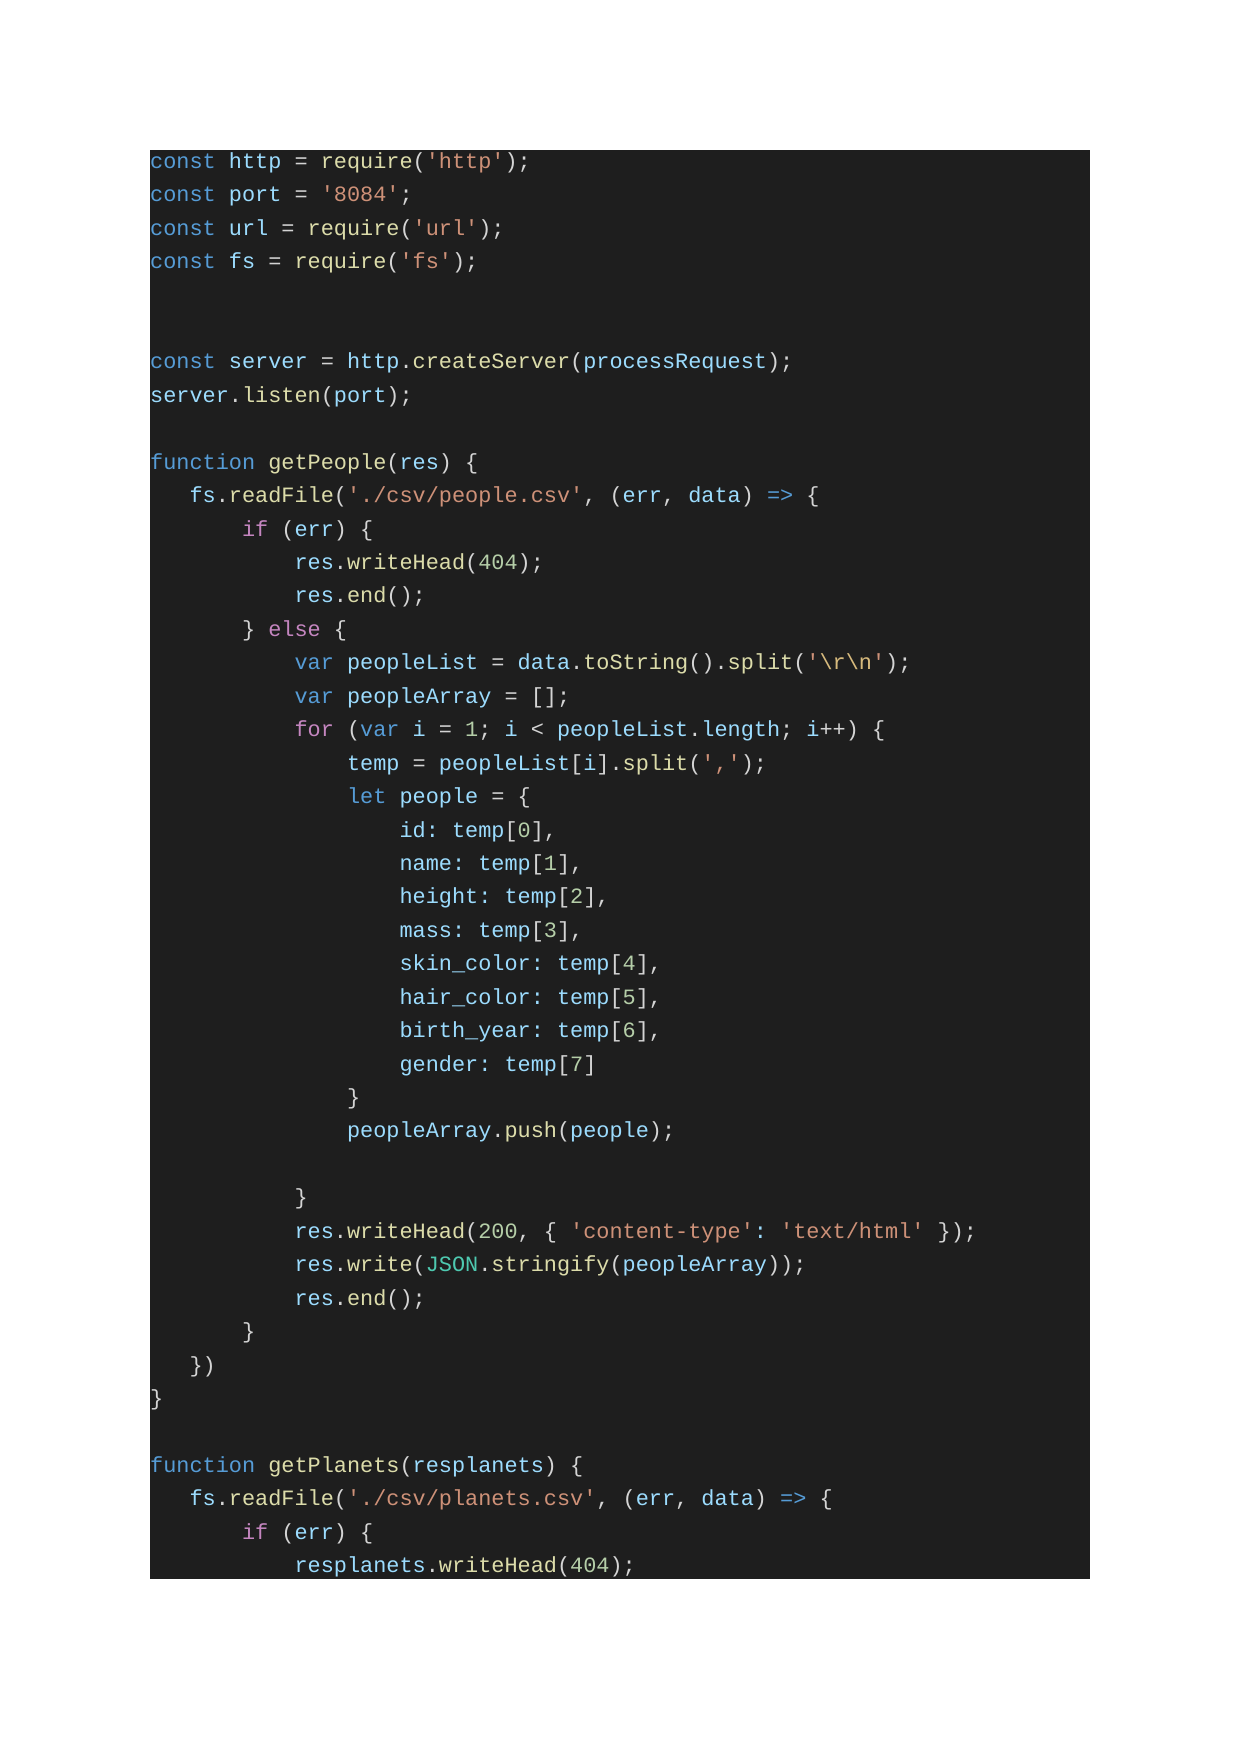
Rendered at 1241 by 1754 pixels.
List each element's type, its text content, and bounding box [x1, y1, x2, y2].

text var peopleArray = []; [150, 685, 1090, 710]
text const fs = require('fs'); [150, 250, 1090, 275]
text skin_color: temp[4], [150, 952, 1090, 977]
text let people = { [150, 785, 1090, 810]
text } [150, 1187, 1090, 1211]
text name: temp[1], [150, 852, 1090, 877]
text if (err) { [150, 518, 1090, 543]
text }) [150, 1354, 1090, 1378]
text server.listen(port); [150, 384, 1090, 409]
text birth_year: temp[6], [150, 1019, 1090, 1044]
text if (err) { [150, 1521, 1090, 1546]
text for (var i = 1; i < peopleList.length; i++) { [150, 718, 1090, 743]
text } [150, 1387, 1090, 1412]
text const url = require('url'); [150, 217, 1090, 242]
text peopleArray.push(people); [150, 1120, 1090, 1144]
text const http = require('http'); [150, 150, 1090, 175]
text resplanets.writeHead(404); [150, 1554, 1090, 1579]
text } [150, 1086, 1090, 1111]
text fs.readFile('./csv/people.csv', (err, data) => { [150, 484, 1090, 509]
text mass: temp[3], [150, 919, 1090, 944]
text res.end(); [150, 585, 1090, 609]
text } else { [150, 618, 1090, 643]
text } [150, 1320, 1090, 1345]
text res.end(); [150, 1287, 1090, 1312]
text const port = '8084'; [150, 183, 1090, 208]
text const server = http.createServer(processRequest); [150, 351, 1090, 375]
text gender: temp[7] [150, 1053, 1090, 1078]
text id: temp[0], [150, 819, 1090, 843]
text res.writeHead(404); [150, 551, 1090, 576]
text temp = peopleList[i].split(','); [150, 752, 1090, 777]
text height: temp[2], [150, 886, 1090, 910]
text function getPlanets(resplanets) { [150, 1454, 1090, 1479]
text var peopleList = data.toString().split('\r\n'); [150, 652, 1090, 676]
text res.writeHead(200, { 'content-type': 'text/html' }); [150, 1220, 1090, 1245]
text hair_color: temp[5], [150, 986, 1090, 1011]
text res.write(JSON.stringify(peopleArray)); [150, 1253, 1090, 1278]
text fs.readFile('./csv/planets.csv', (err, data) => { [150, 1487, 1090, 1512]
text function getPeople(res) { [150, 451, 1090, 476]
